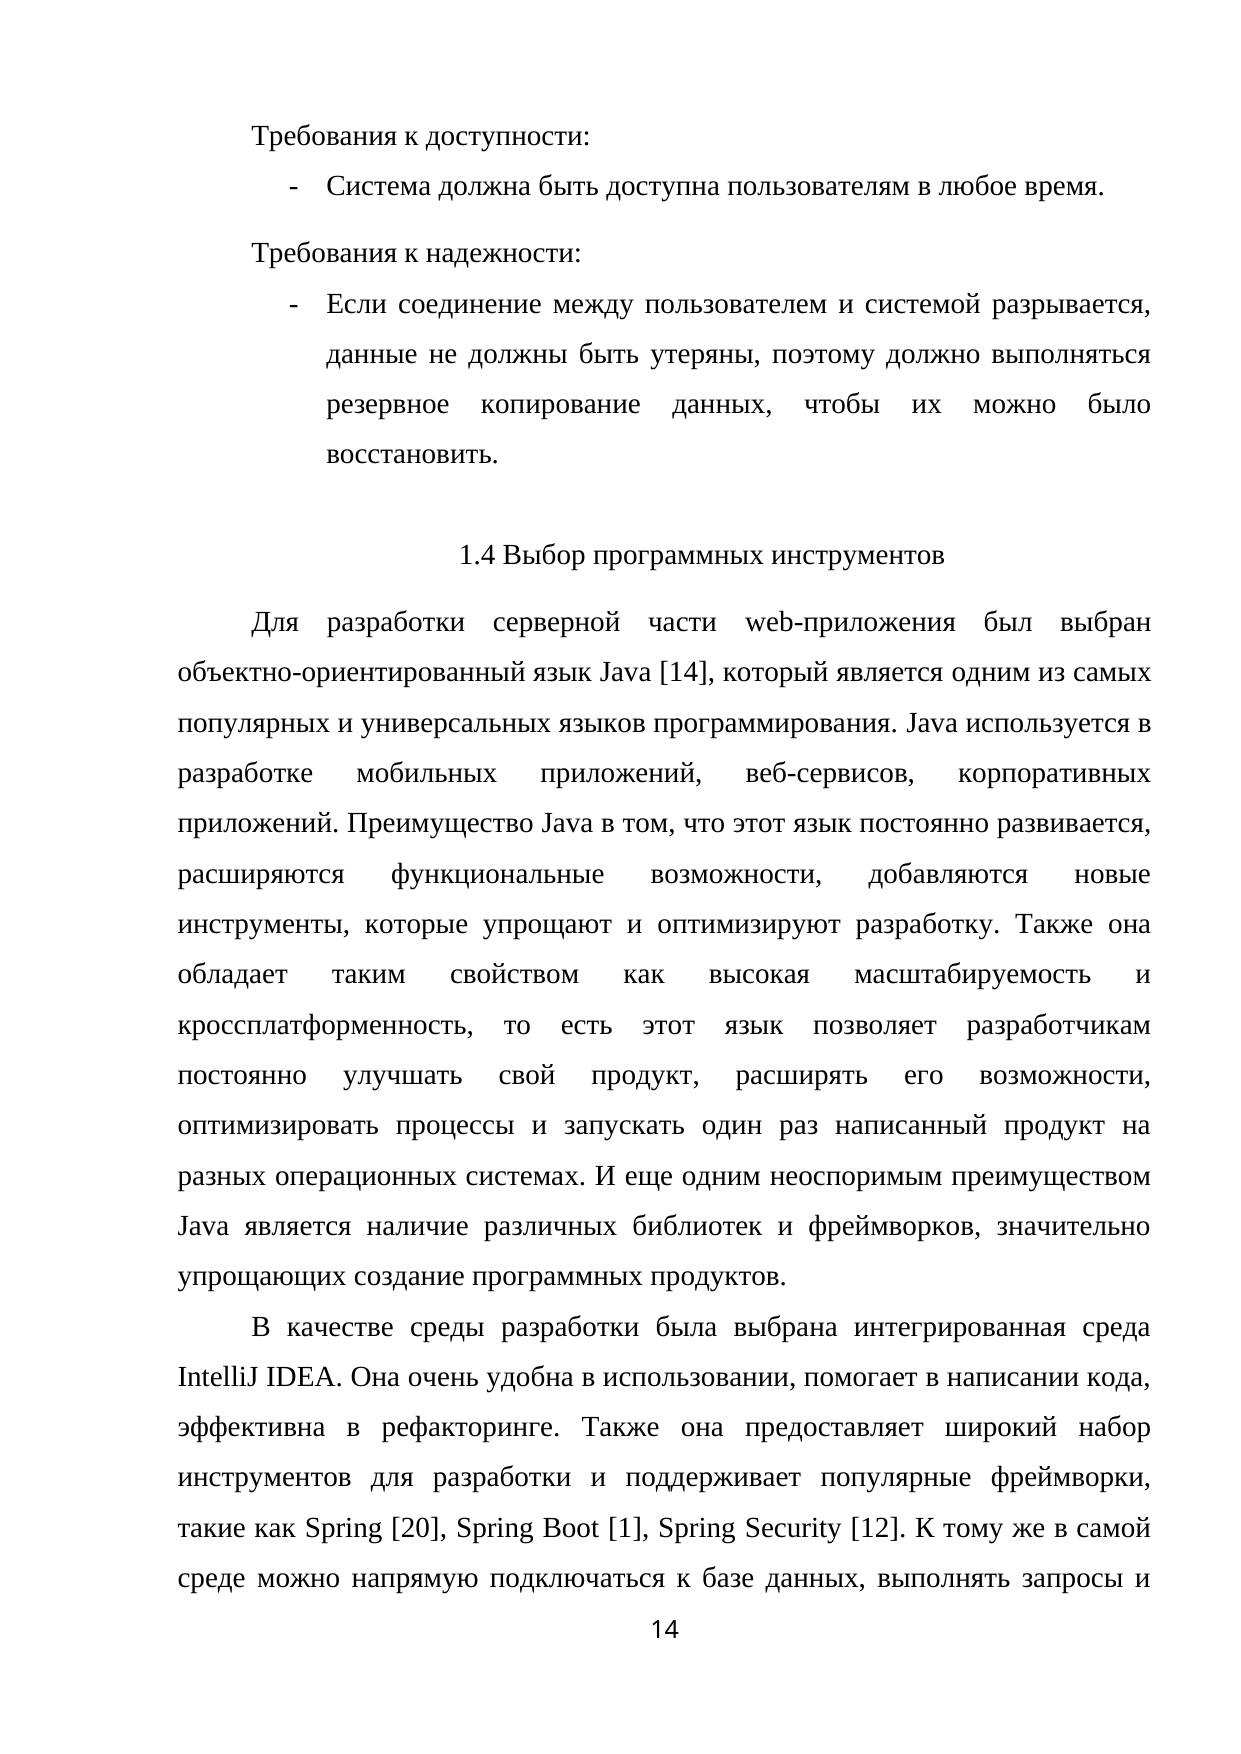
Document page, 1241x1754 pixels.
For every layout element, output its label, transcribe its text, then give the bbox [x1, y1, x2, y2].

list Система должна быть доступна пользователям в любое время. [288, 168, 1152, 202]
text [177, 1309, 1152, 1594]
text Для разработки серверной части web-приложения был выбран объектно-ориентированный язык Java [14], который является одним из самых популярных и универсальных языков программирования. Java используется в разработке мобильных приложений, веб-сервисов, корпоративных приложений. Преимущество Java в том, что этот язык постоянно развивается, расширяются функциональные возможности, добавляются новые инструменты, которые упрощают и оптимизируют разработку. Также она обладает таким свойством как высокая масштабируемость и кроссплатформенность, то есть этот язык позволяет разработчикам постоянно улучшать свой продукт, расширять его возможности, оптимизировать процессы и запускать один раз написанный продукт на разных операционных системах. И еще одним неоспоримым преимуществом Java является наличие различных библиотек и фреймворков, значительно упрощающих создание программных продуктов. [177, 604, 1152, 1292]
text Требования к надежности: [251, 235, 1152, 269]
text Требования к доступности: [251, 118, 1152, 152]
list Если соединение между пользователем и системой разрывается, данные не должны быть утеряны, поэтому должно выполняться резервное копирование данных, чтобы их можно было восстановить. [288, 286, 1152, 470]
list Выбор программных инструментов [252, 537, 1152, 571]
